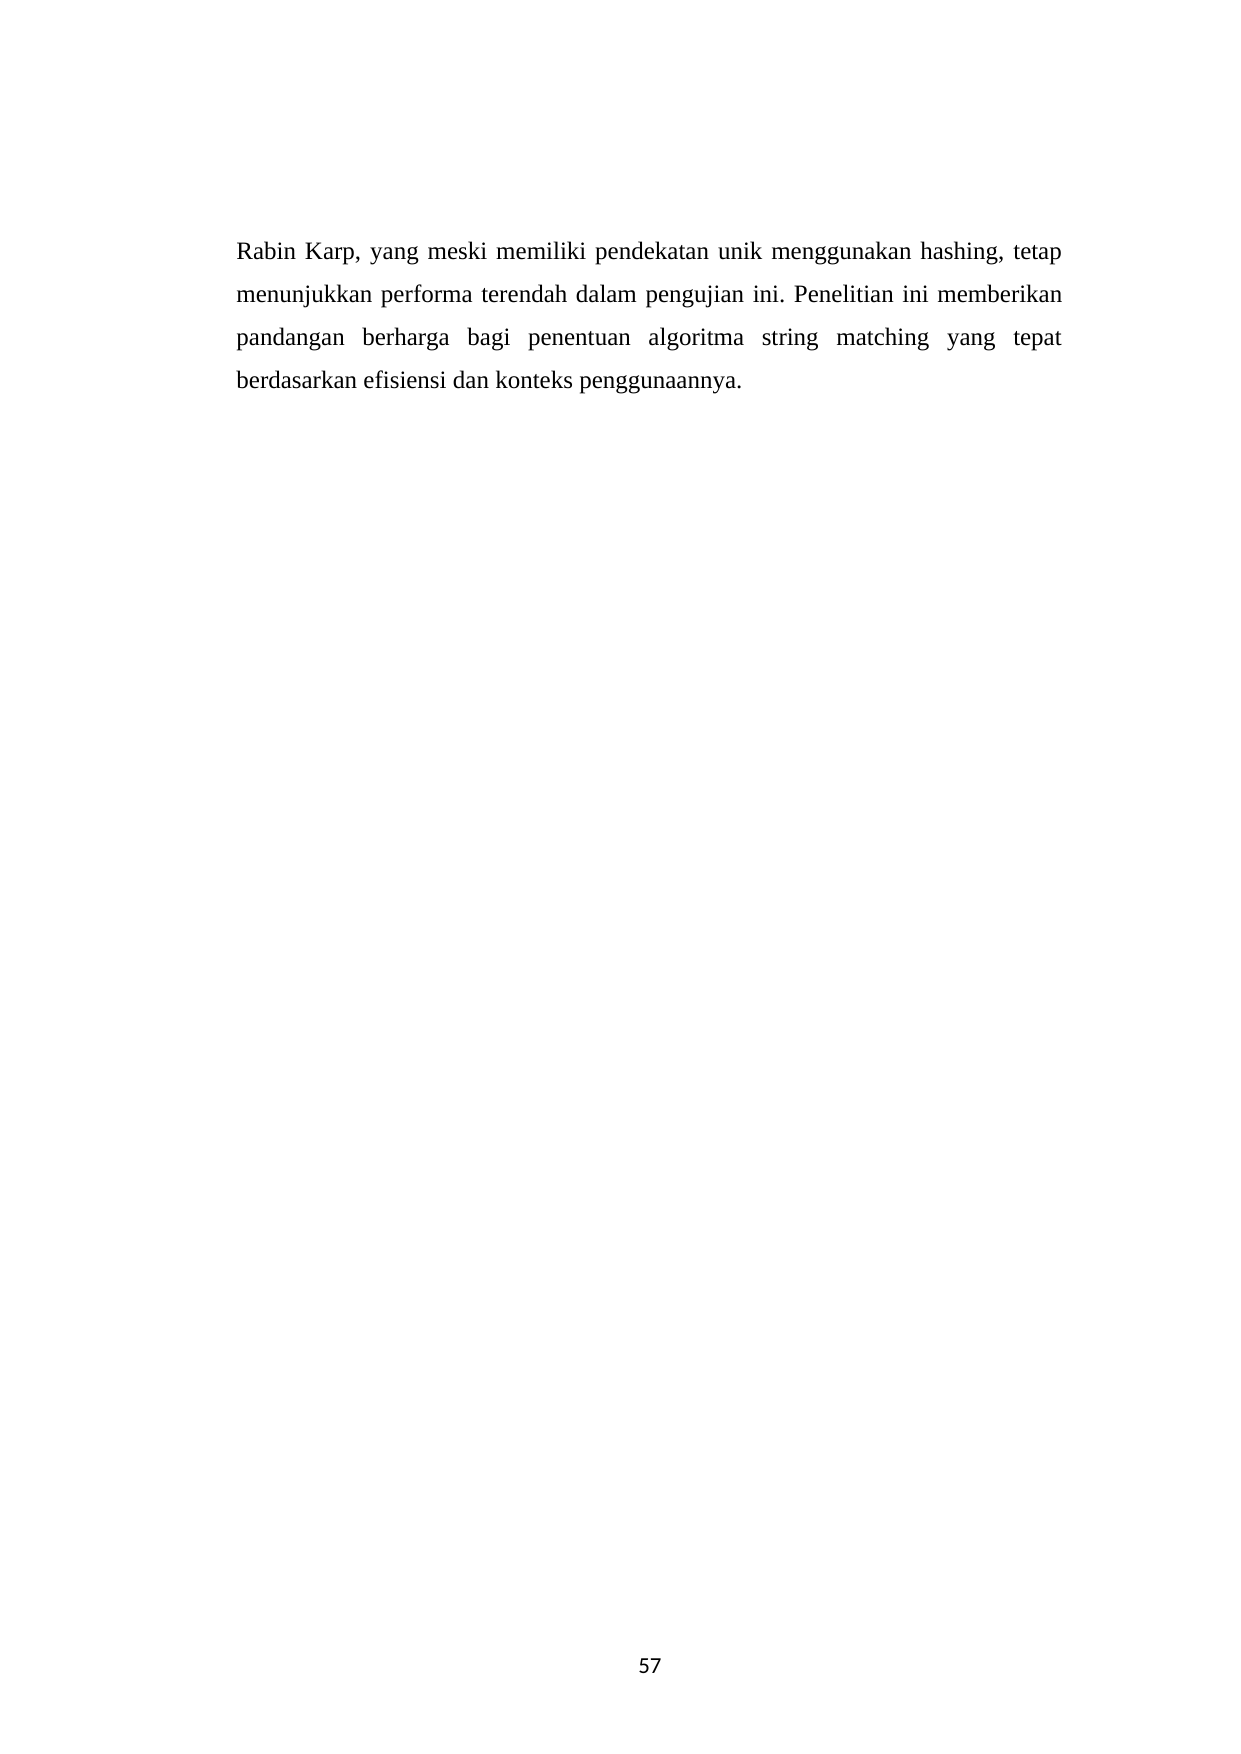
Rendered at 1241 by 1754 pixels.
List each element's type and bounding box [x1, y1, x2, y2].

text [236, 236, 1063, 481]
